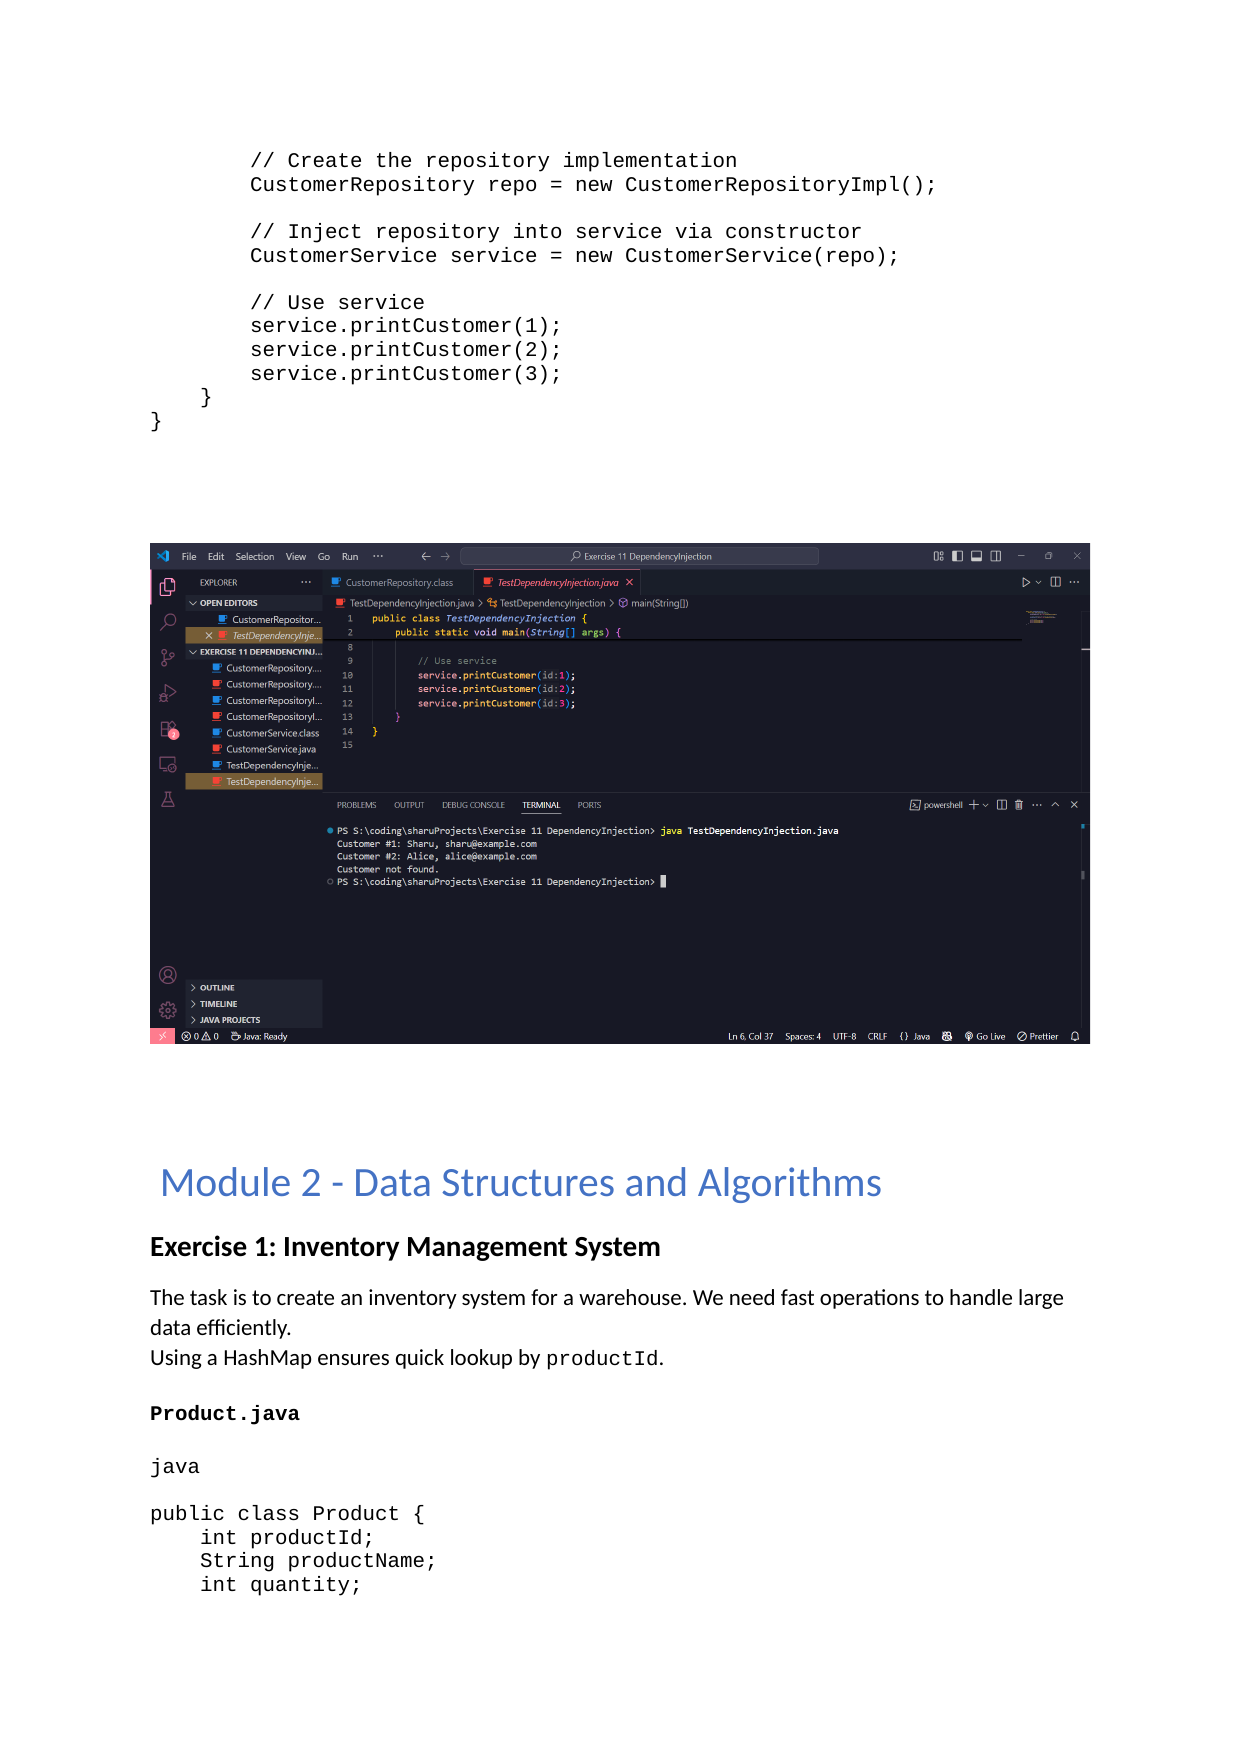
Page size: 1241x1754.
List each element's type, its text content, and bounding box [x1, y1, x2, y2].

text String productName; [150, 1550, 1090, 1574]
text public class Product { [150, 1503, 1090, 1527]
text int productId; [150, 1527, 1090, 1550]
text service.printCustomer(3); [150, 363, 1090, 386]
text java [150, 1456, 1090, 1479]
text service.printCustomer(1); [150, 316, 1090, 339]
text // Create the repository implementation [150, 150, 1090, 174]
text int quantity; [150, 1574, 1090, 1598]
text CustomerRepository repo = new CustomerRepositoryImpl(); [150, 174, 1090, 197]
text CustomerService service = new CustomerService(repo); [150, 244, 1090, 268]
text Module 2 - Data Structures and Algorithms [150, 1156, 1090, 1207]
text service.printCustomer(2); [150, 339, 1090, 363]
text The task is to create an inventory system for a warehouse. We need fast operations to handle large data efficiently. Using a HashMap ensures quick lookup by productId. [150, 1283, 1090, 1372]
text } [150, 410, 1090, 434]
text Product.java [150, 1403, 1090, 1427]
text // Use service [150, 292, 1090, 316]
text Exercise 1: Inventory Management System [150, 1228, 1090, 1263]
text } [150, 386, 1090, 410]
picture [150, 543, 1091, 1044]
text // Inject repository into service via constructor [150, 221, 1090, 244]
